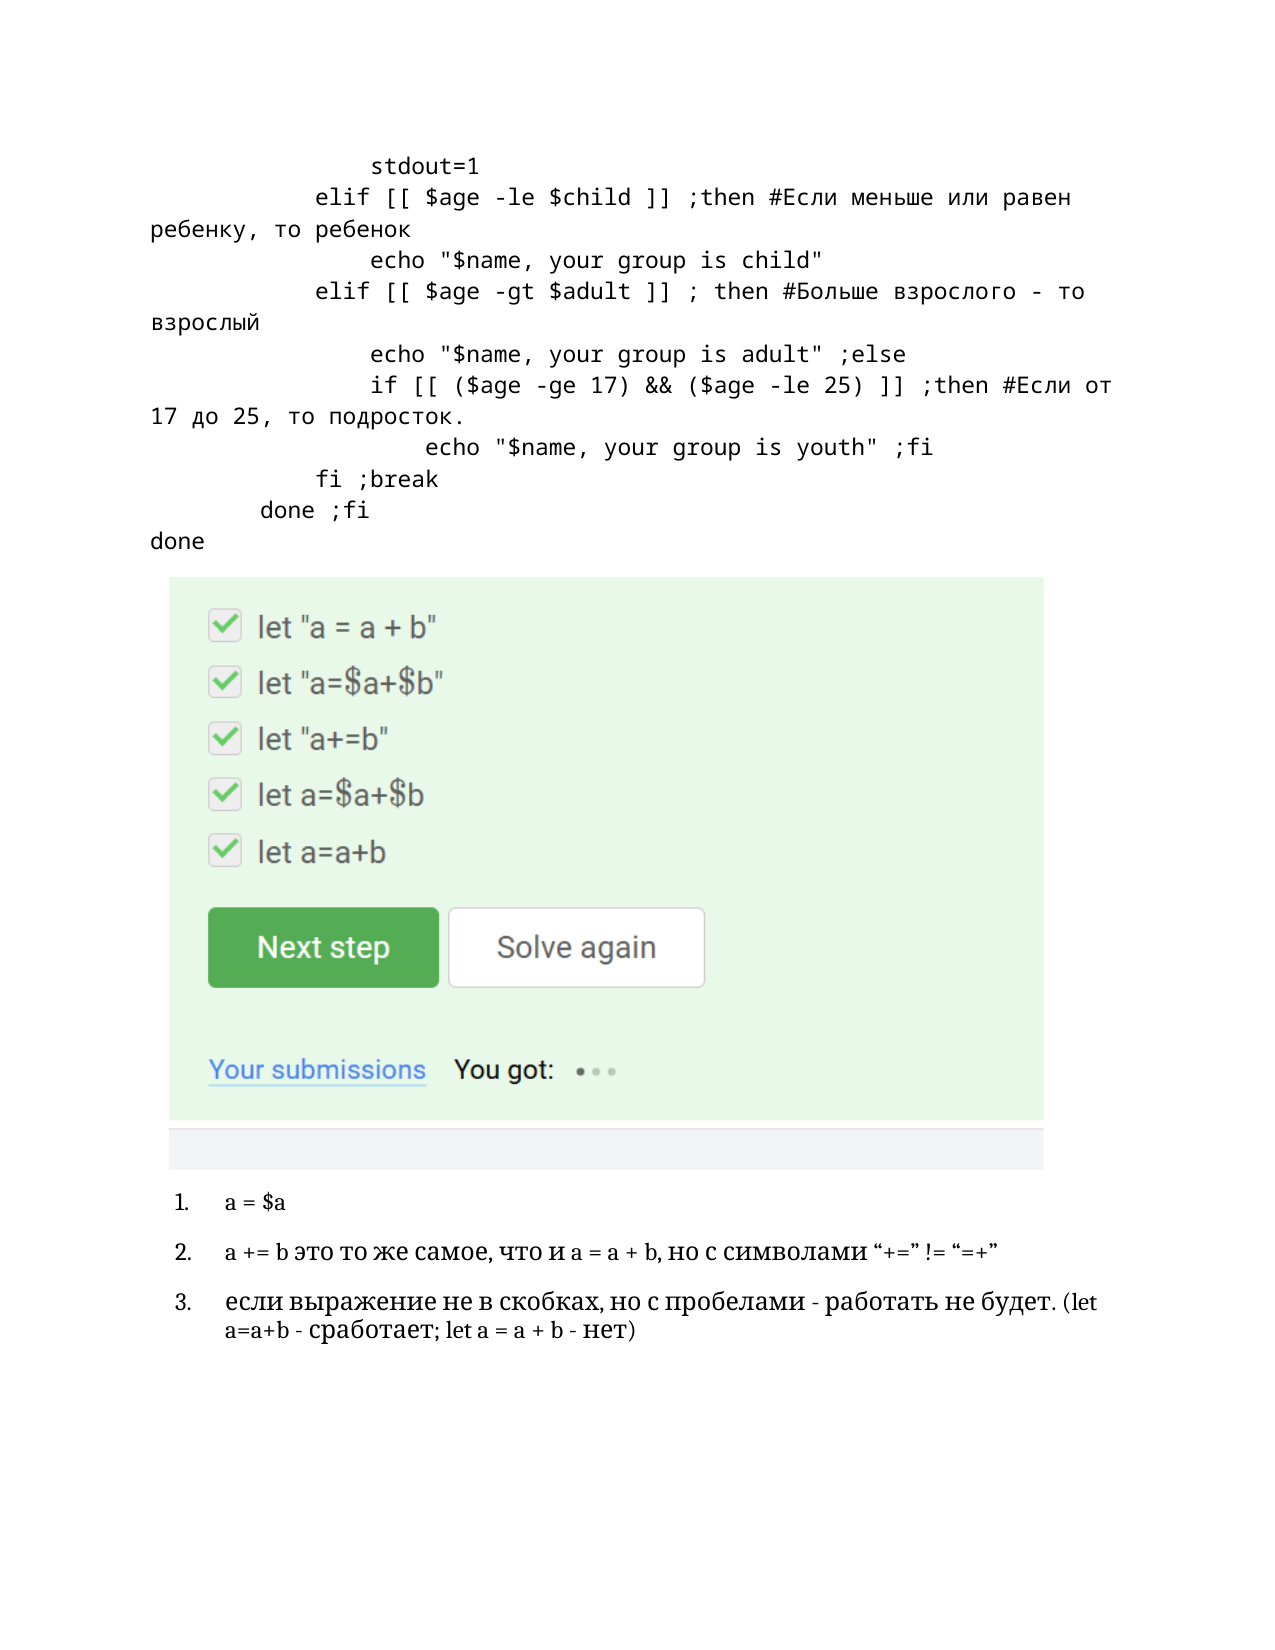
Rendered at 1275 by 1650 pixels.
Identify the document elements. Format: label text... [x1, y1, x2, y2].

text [150, 150, 1125, 556]
list a = $a [175, 1188, 1125, 1217]
list если выражение не в скобках, но с пробелами - работать не будет. (let a=a+b - сработает; let a = a + b - нет) [175, 1287, 1125, 1345]
list a += b это то же самое, что и a = a + b, но с символами “+=” != “=+” [175, 1238, 1125, 1267]
picture [168, 577, 1044, 1170]
